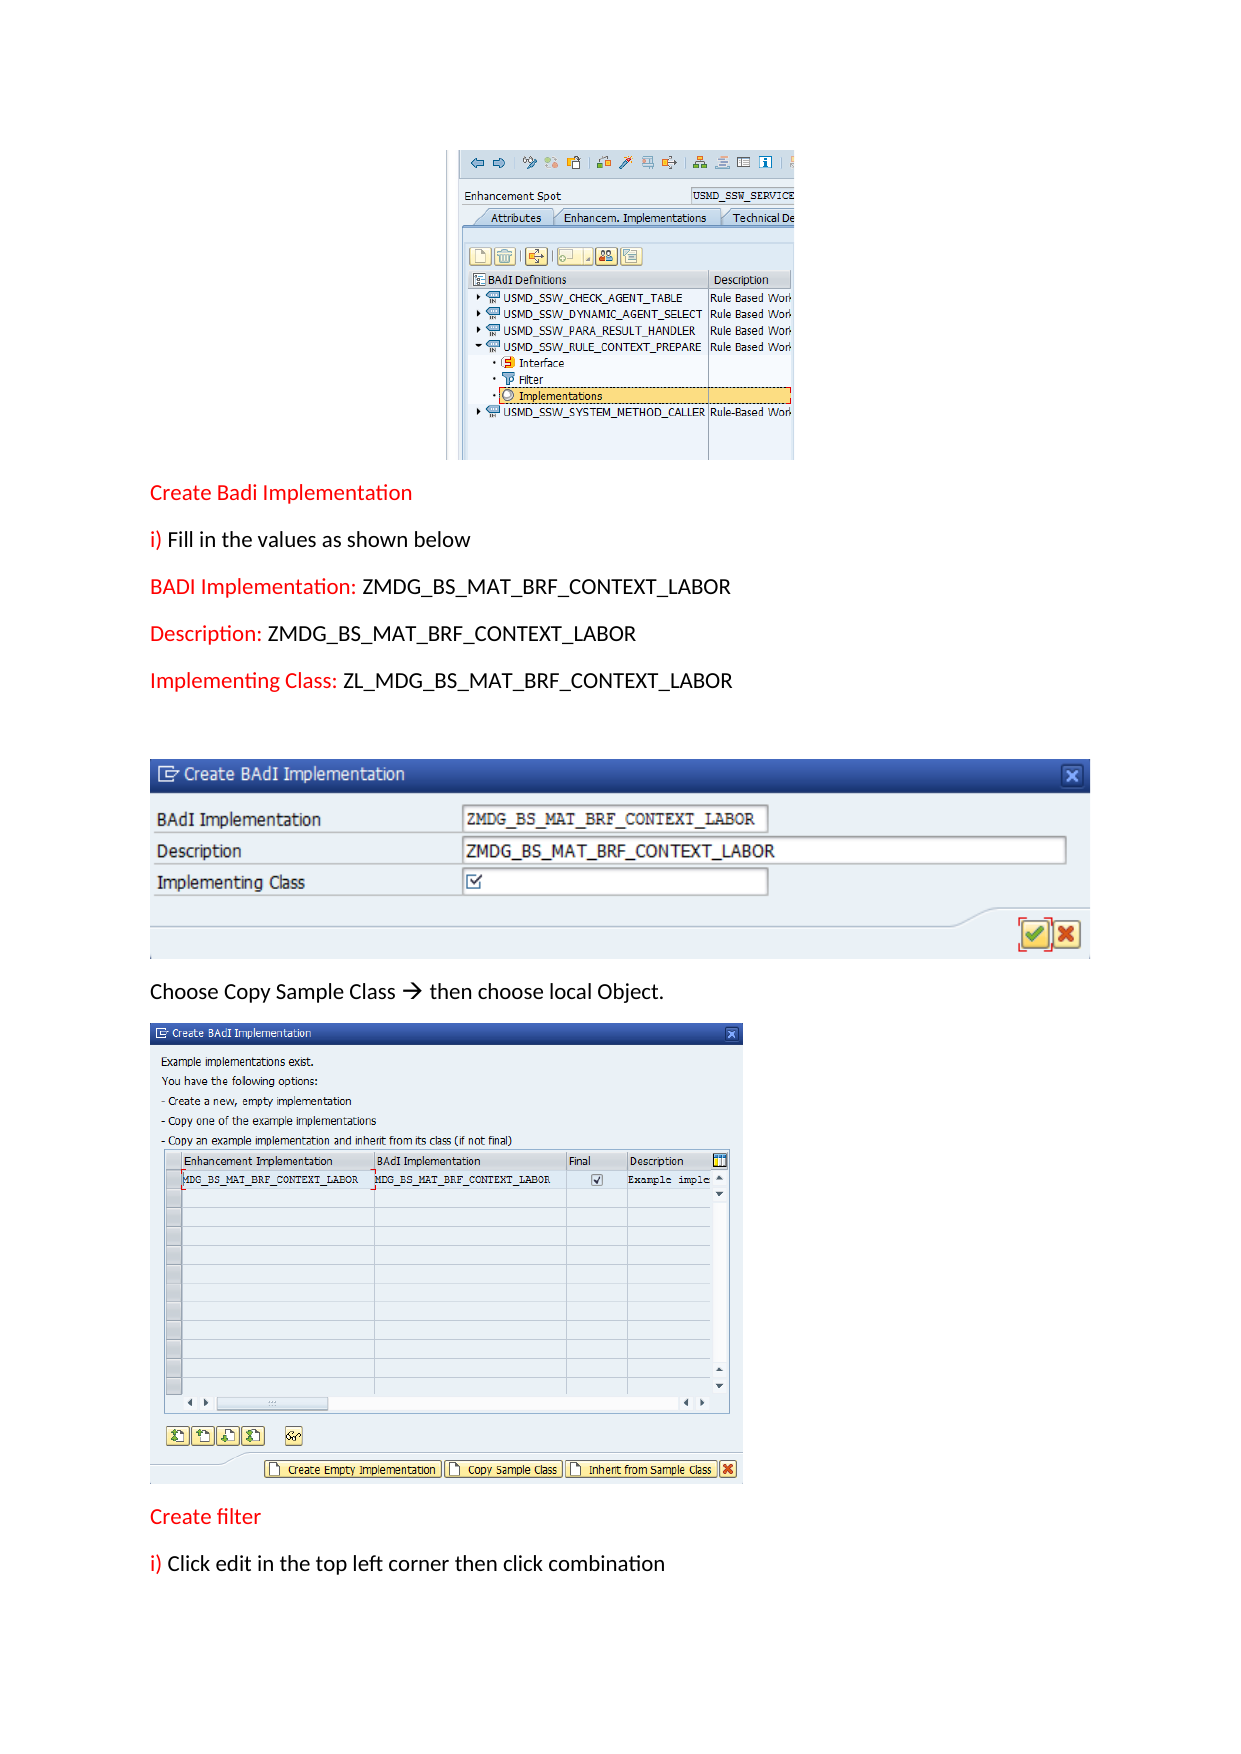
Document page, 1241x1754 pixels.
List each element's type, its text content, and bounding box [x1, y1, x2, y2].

text Implementing Class: ZL_MDG_BS_MAT_BRF_CONTEXT_LABOR [150, 666, 1090, 694]
picture [150, 759, 1091, 959]
text Create Badi Implementation [150, 478, 1090, 506]
picture [446, 150, 795, 460]
text i) Click edit in the top left corner then click combination [150, 1549, 1090, 1577]
text Choose Copy Sample Class then choose local Object. [150, 977, 1090, 1005]
text Create filter [150, 1502, 1090, 1531]
text BADI Implementation: ZMDG_BS_MAT_BRF_CONTEXT_LABOR [150, 572, 1090, 600]
picture [150, 1023, 743, 1484]
text Description: ZMDG_BS_MAT_BRF_CONTEXT_LABOR [150, 619, 1090, 647]
text i) Fill in the values as shown below [150, 525, 1090, 553]
